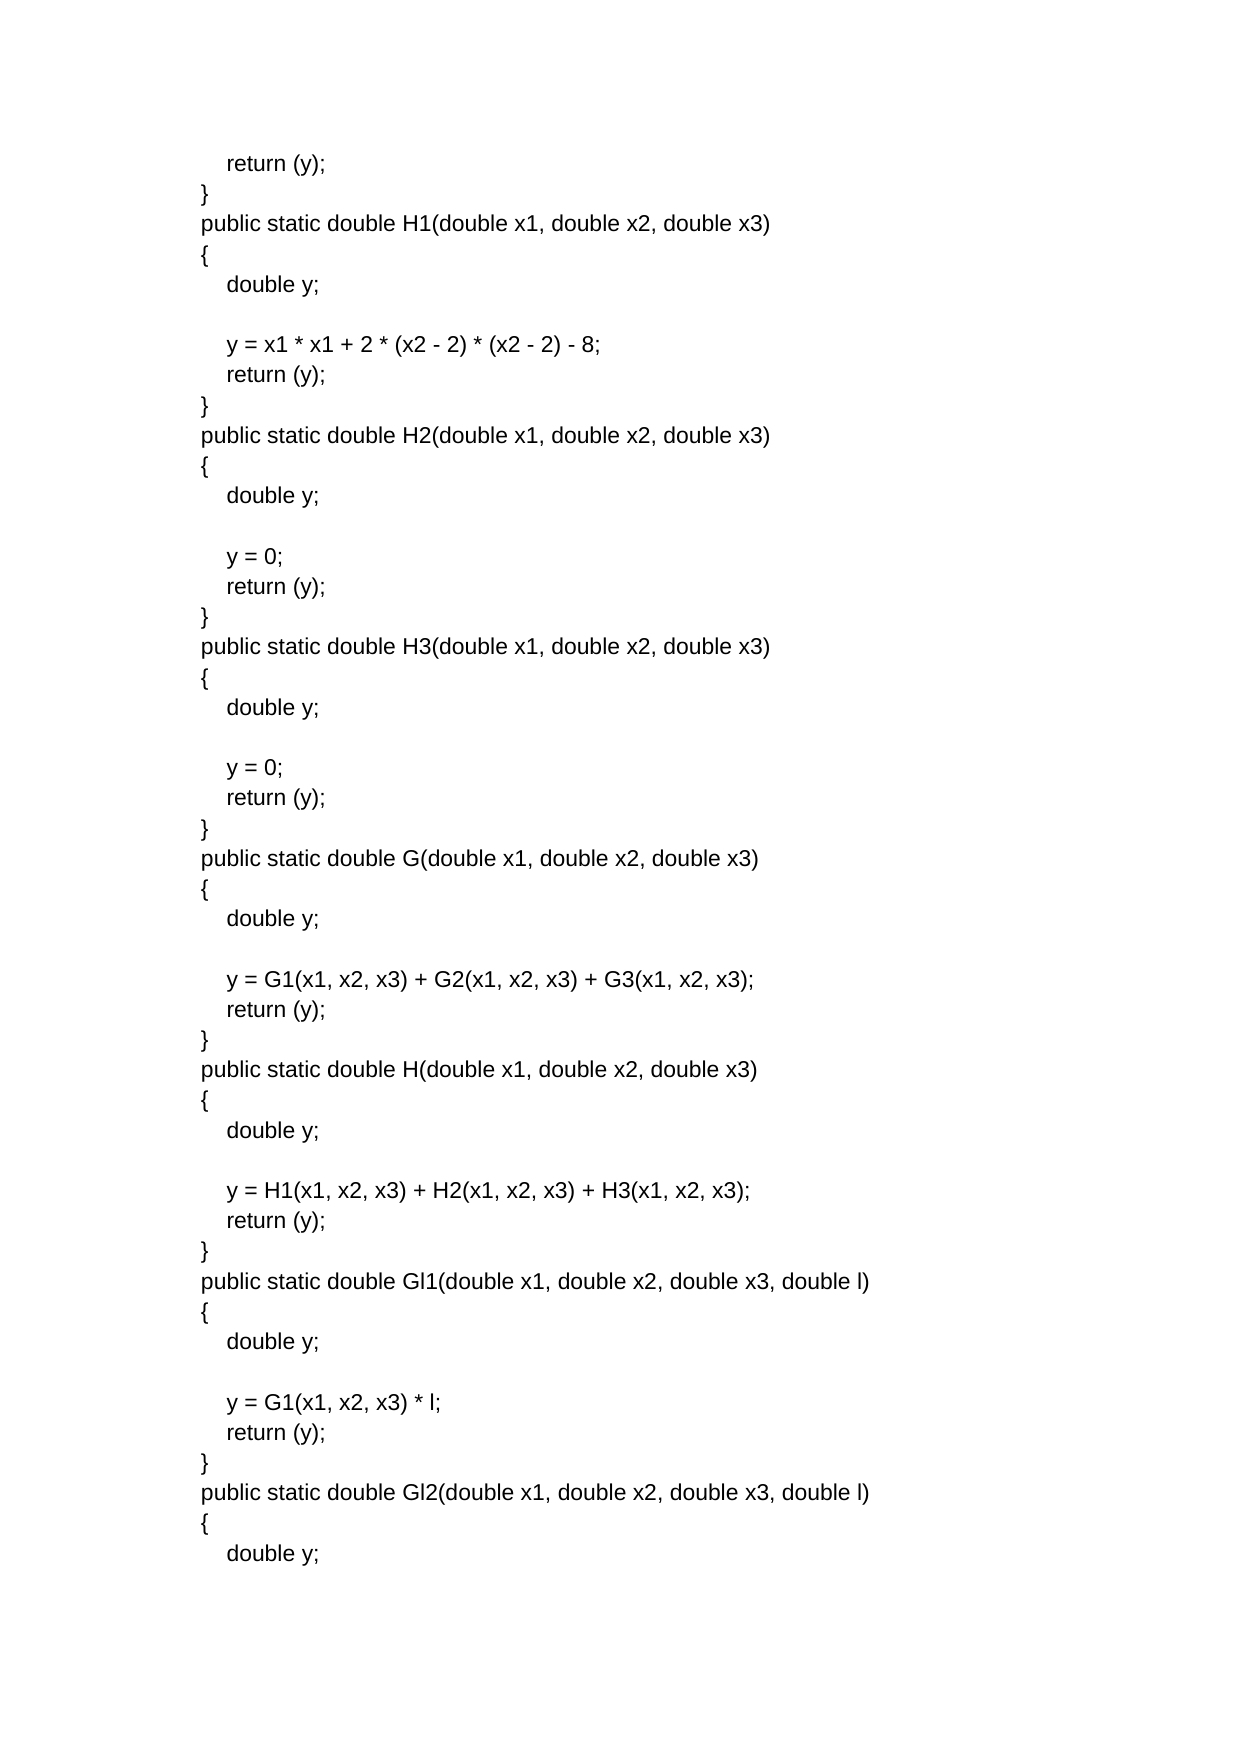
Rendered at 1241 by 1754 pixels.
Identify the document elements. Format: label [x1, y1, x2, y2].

text [150, 150, 1090, 1596]
